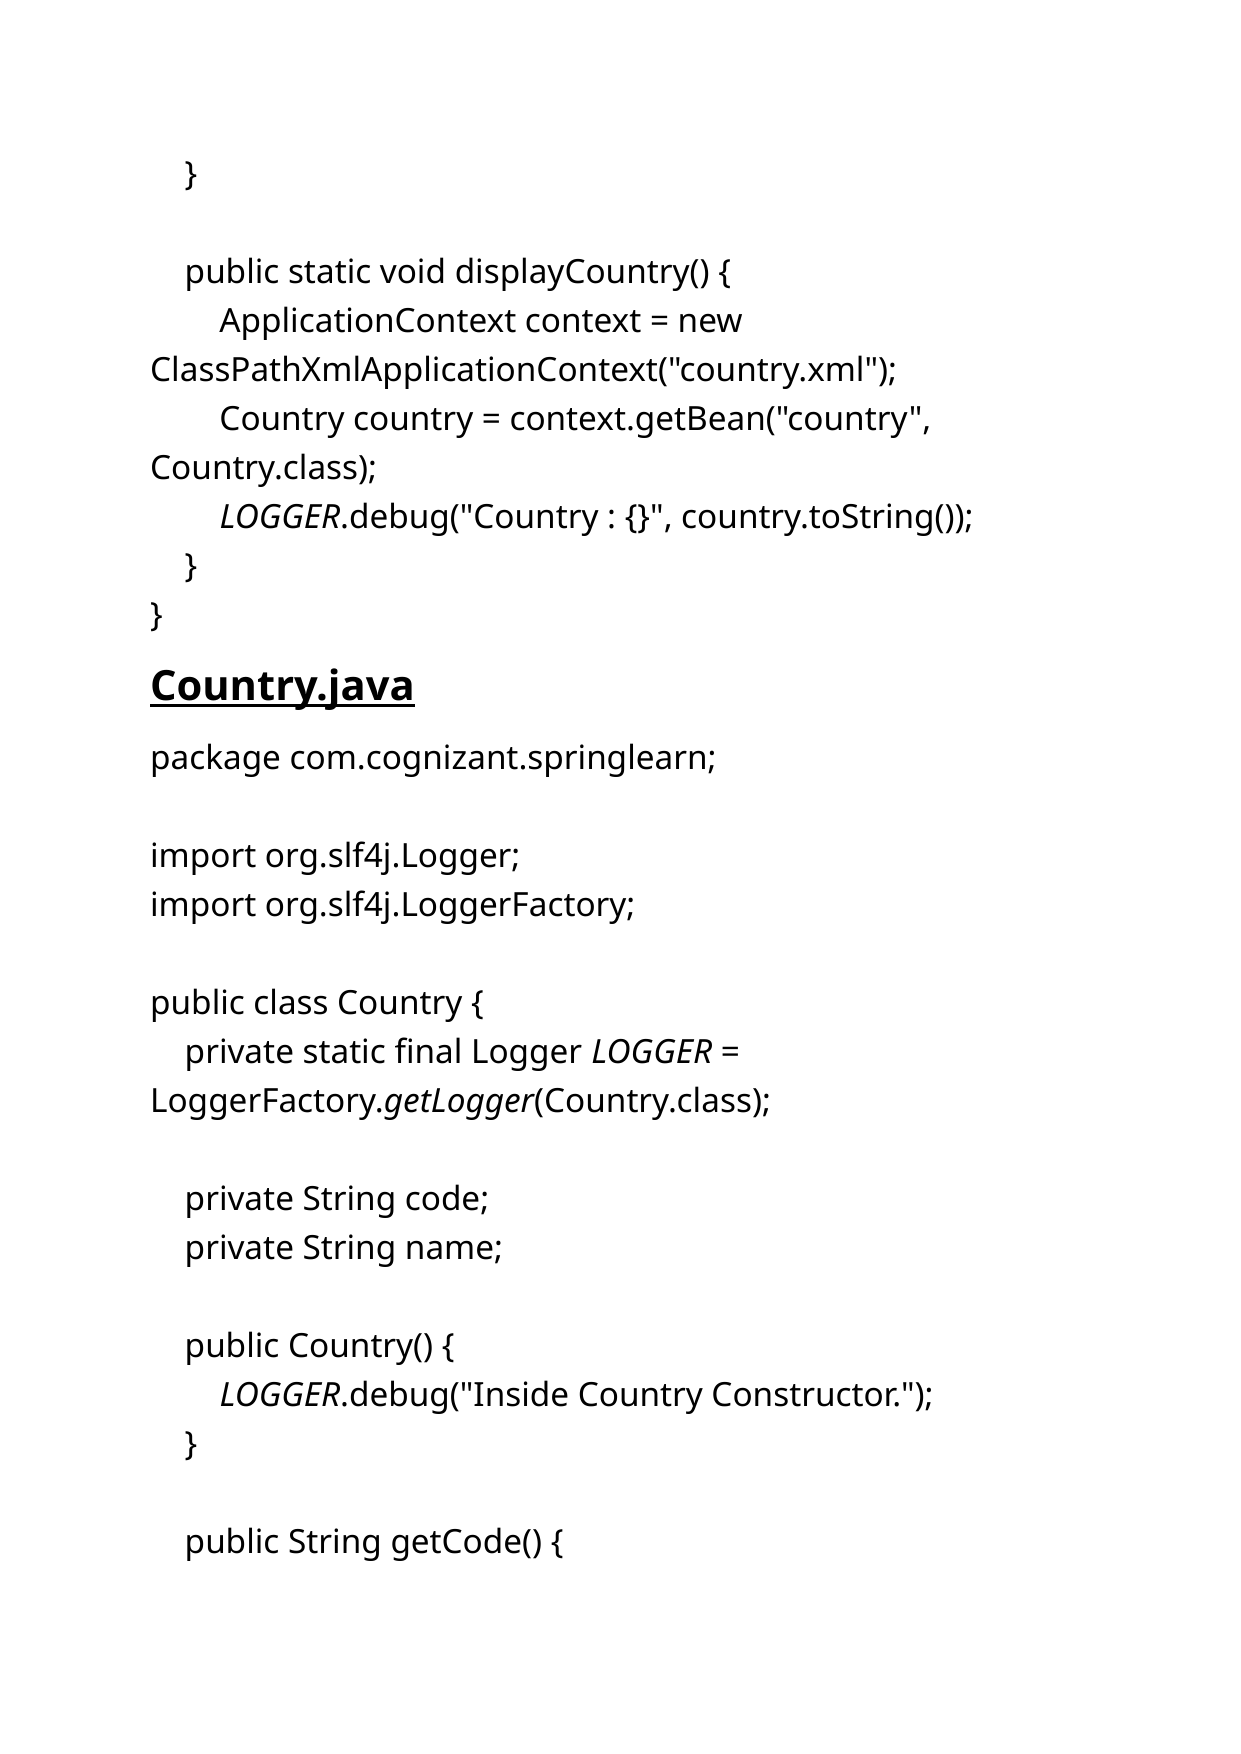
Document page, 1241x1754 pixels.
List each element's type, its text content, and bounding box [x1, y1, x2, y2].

text Country.java [150, 656, 1090, 713]
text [150, 150, 1090, 636]
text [150, 734, 1090, 1563]
